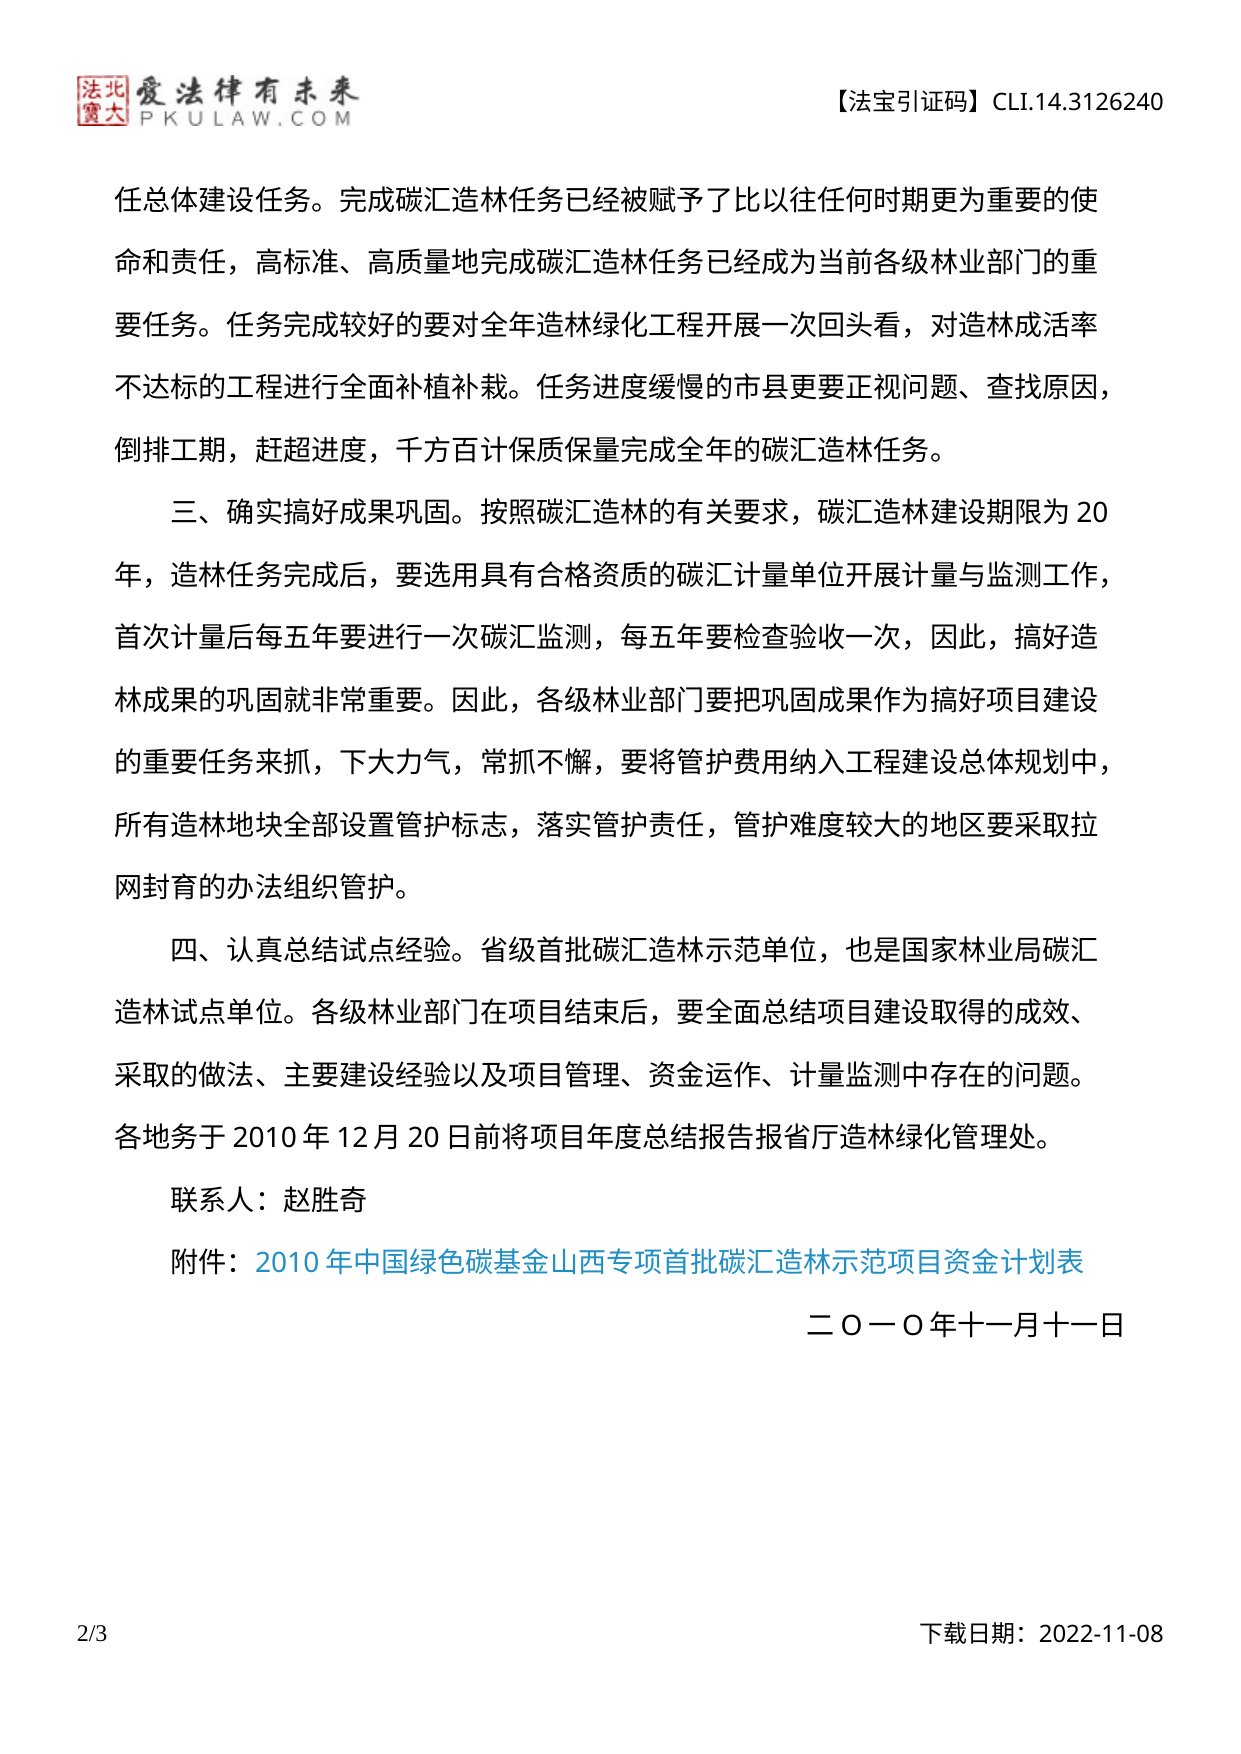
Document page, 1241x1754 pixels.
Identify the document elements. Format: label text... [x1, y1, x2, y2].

text 四、认真总结试点经验。省级首批碳汇造林示范单位，也是国家林业局碳汇造林试点单位。各级林业部门在项目结束后，要全面总结项目建设取得的成效、采取的做法、主要建设经验以及项目管理、资金运作、计量监测中存在的问题。各地务于2010年12月20日前将项目年度总结报告报省厅造林绿化管理处。 [114, 906, 1126, 1156]
text 三、确实搞好成果巩固。按照碳汇造林的有关要求，碳汇造林建设期限为20年，造林任务完成后，要选用具有合格资质的碳汇计量单位开展计量与监测工作，首次计量后每五年要进行一次碳汇监测，每五年要检查验收一次，因此，搞好造林成果的巩固就非常重要。因此，各级林业部门要把巩固成果作为搞好项目建设的重要任务来抓，下大力气，常抓不懈，要将管护费用纳入工程建设总体规划中，所有造林地块全部设置管护标志，落实管护责任，管护难度较大的地区要采取拉网封育的办法组织管护。 [114, 468, 1126, 906]
text 附件：2010年中国绿色碳基金山西专项首批碳汇造林示范项目资金计划表 [114, 1218, 1126, 1281]
picture [76, 75, 361, 126]
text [114, 156, 1126, 468]
text 联系人：赵胜奇 [114, 1156, 1126, 1218]
text 二O一O年十一月十一日 [114, 1281, 1126, 1343]
